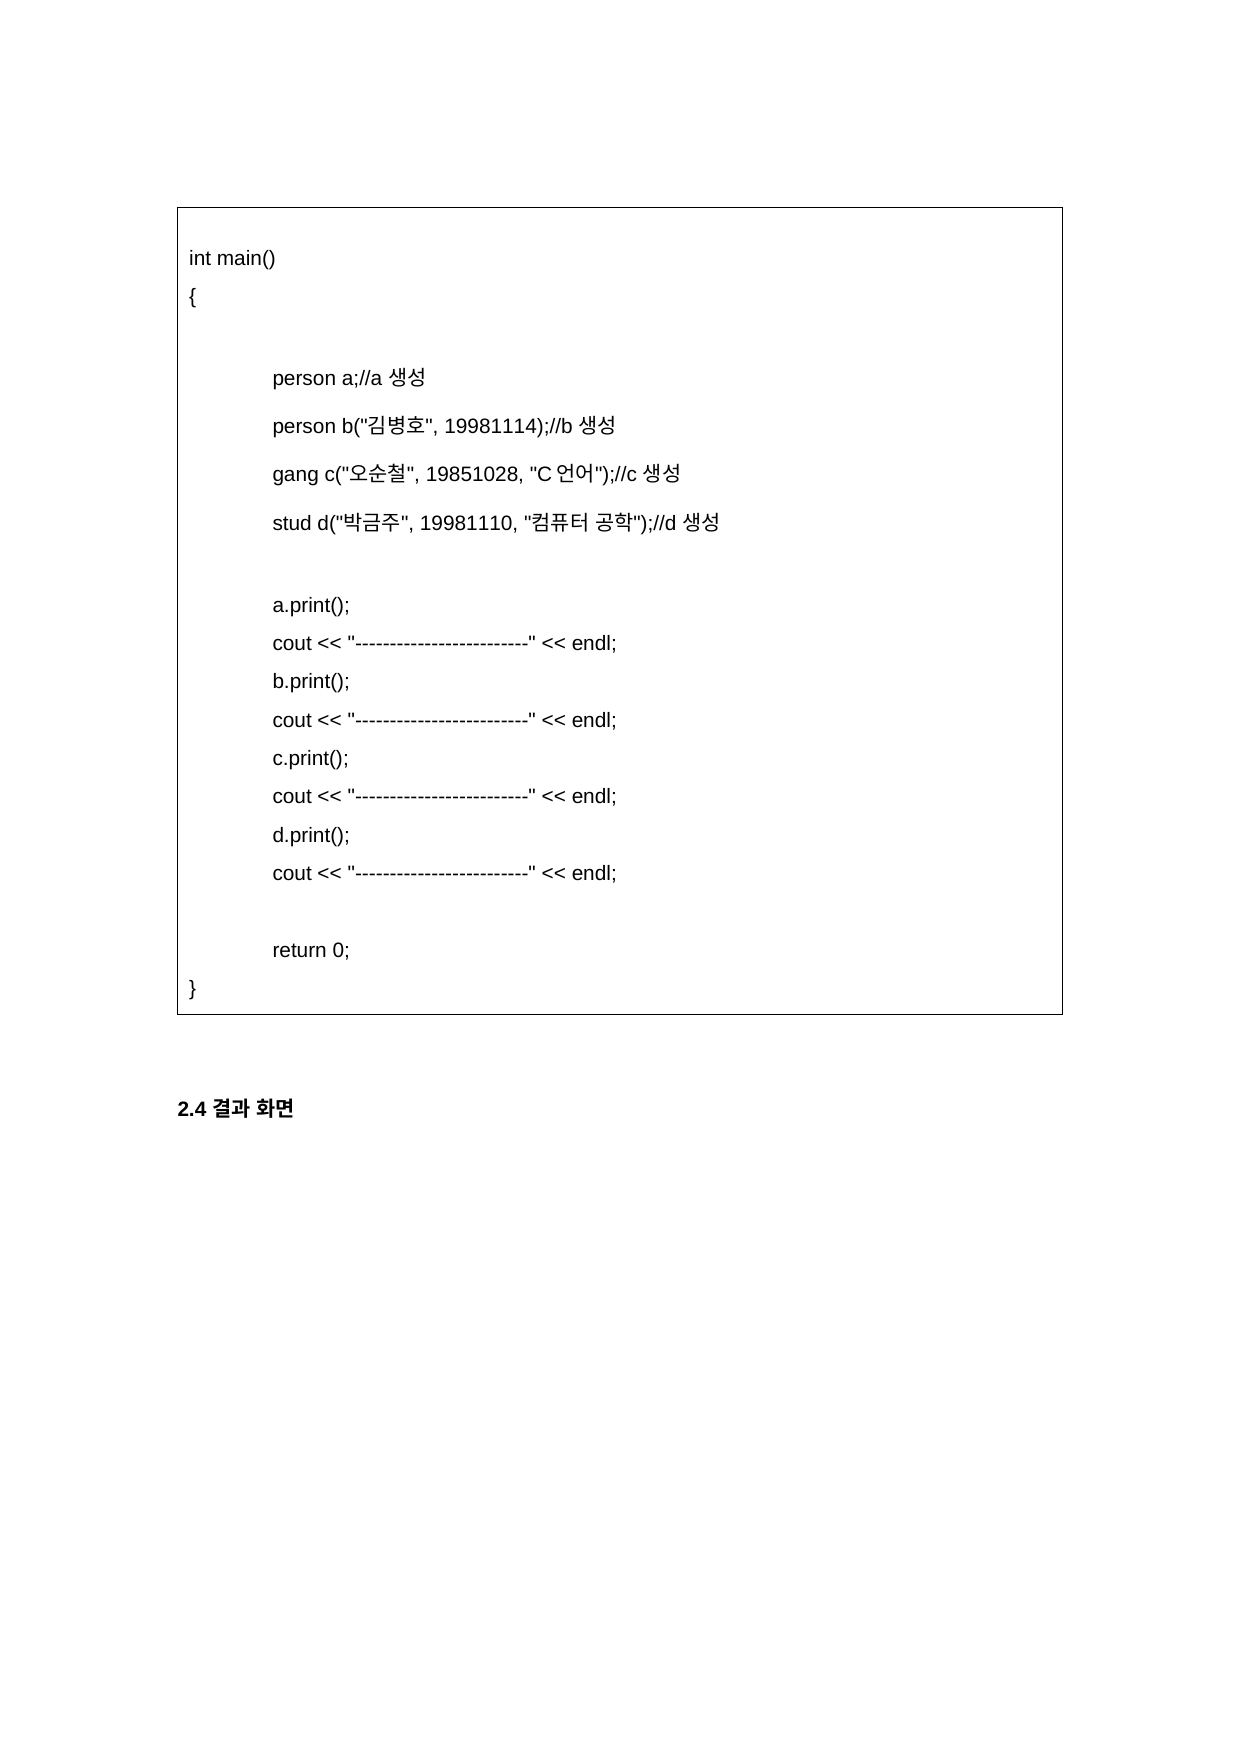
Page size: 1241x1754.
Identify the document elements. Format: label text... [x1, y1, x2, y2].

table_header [178, 208, 1062, 1014]
text 2.4 결과 화면 [177, 1092, 1063, 1122]
